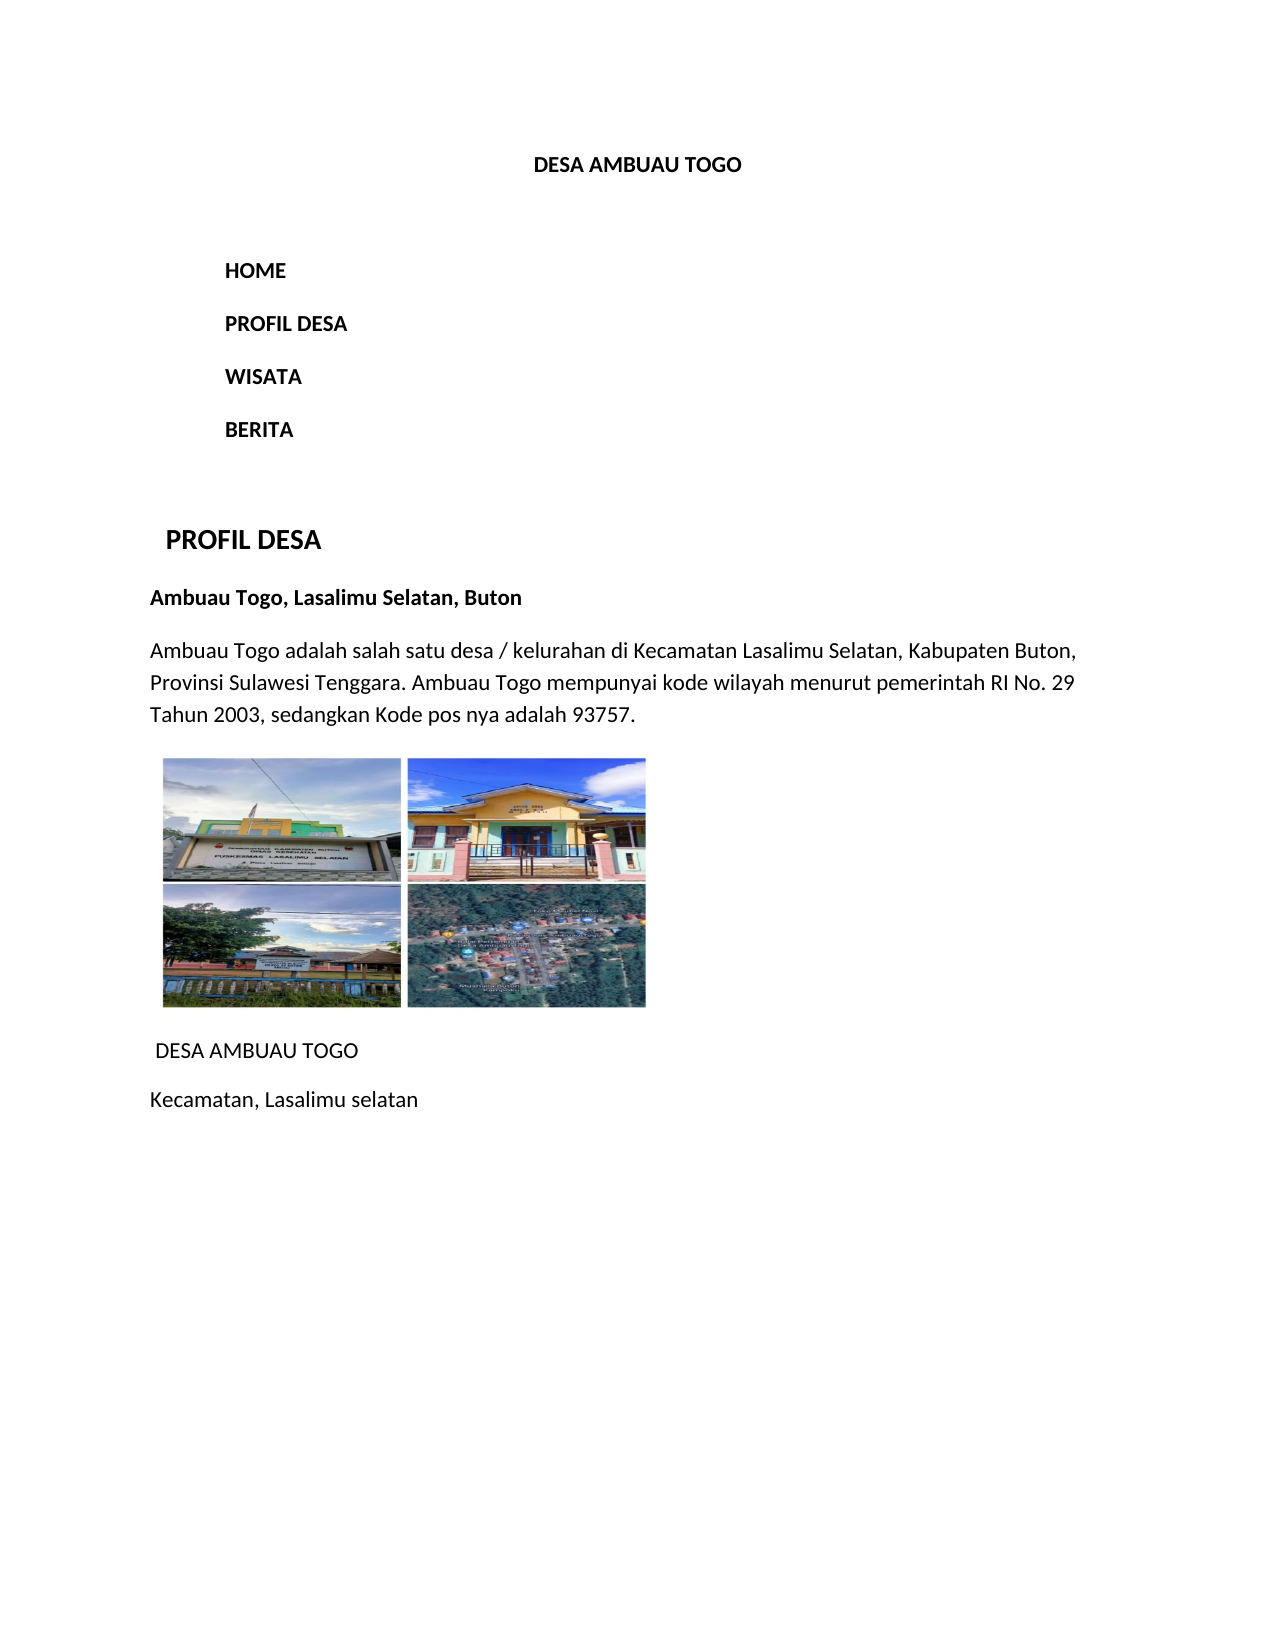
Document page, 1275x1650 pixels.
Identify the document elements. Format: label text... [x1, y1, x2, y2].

picture [150, 753, 658, 1012]
text HOME [225, 256, 1125, 284]
text PROFIL DESA [150, 521, 1125, 557]
text Ambuau Togo adalah salah satu desa / kelurahan di Kecamatan Lasalimu Selatan, Kabupaten Buton, Provinsi Sulawesi Tenggara. Ambuau Togo mempunyai kode wilayah menurut pemerintah RI No. 29 Tahun 2003, sedangkan Kode pos nya adalah 93757. [150, 636, 1125, 728]
text DESA AMBUAU TOGO [150, 150, 1125, 178]
text PROFIL DESA [225, 309, 1125, 337]
text Kecamatan, Lasalimu selatan [150, 1085, 1125, 1113]
text DESA AMBUAU TOGO [150, 1036, 1125, 1064]
text BERITA [225, 415, 1125, 443]
text WISATA [225, 362, 1125, 390]
text Ambuau Togo, Lasalimu Selatan, Buton [150, 583, 1125, 611]
